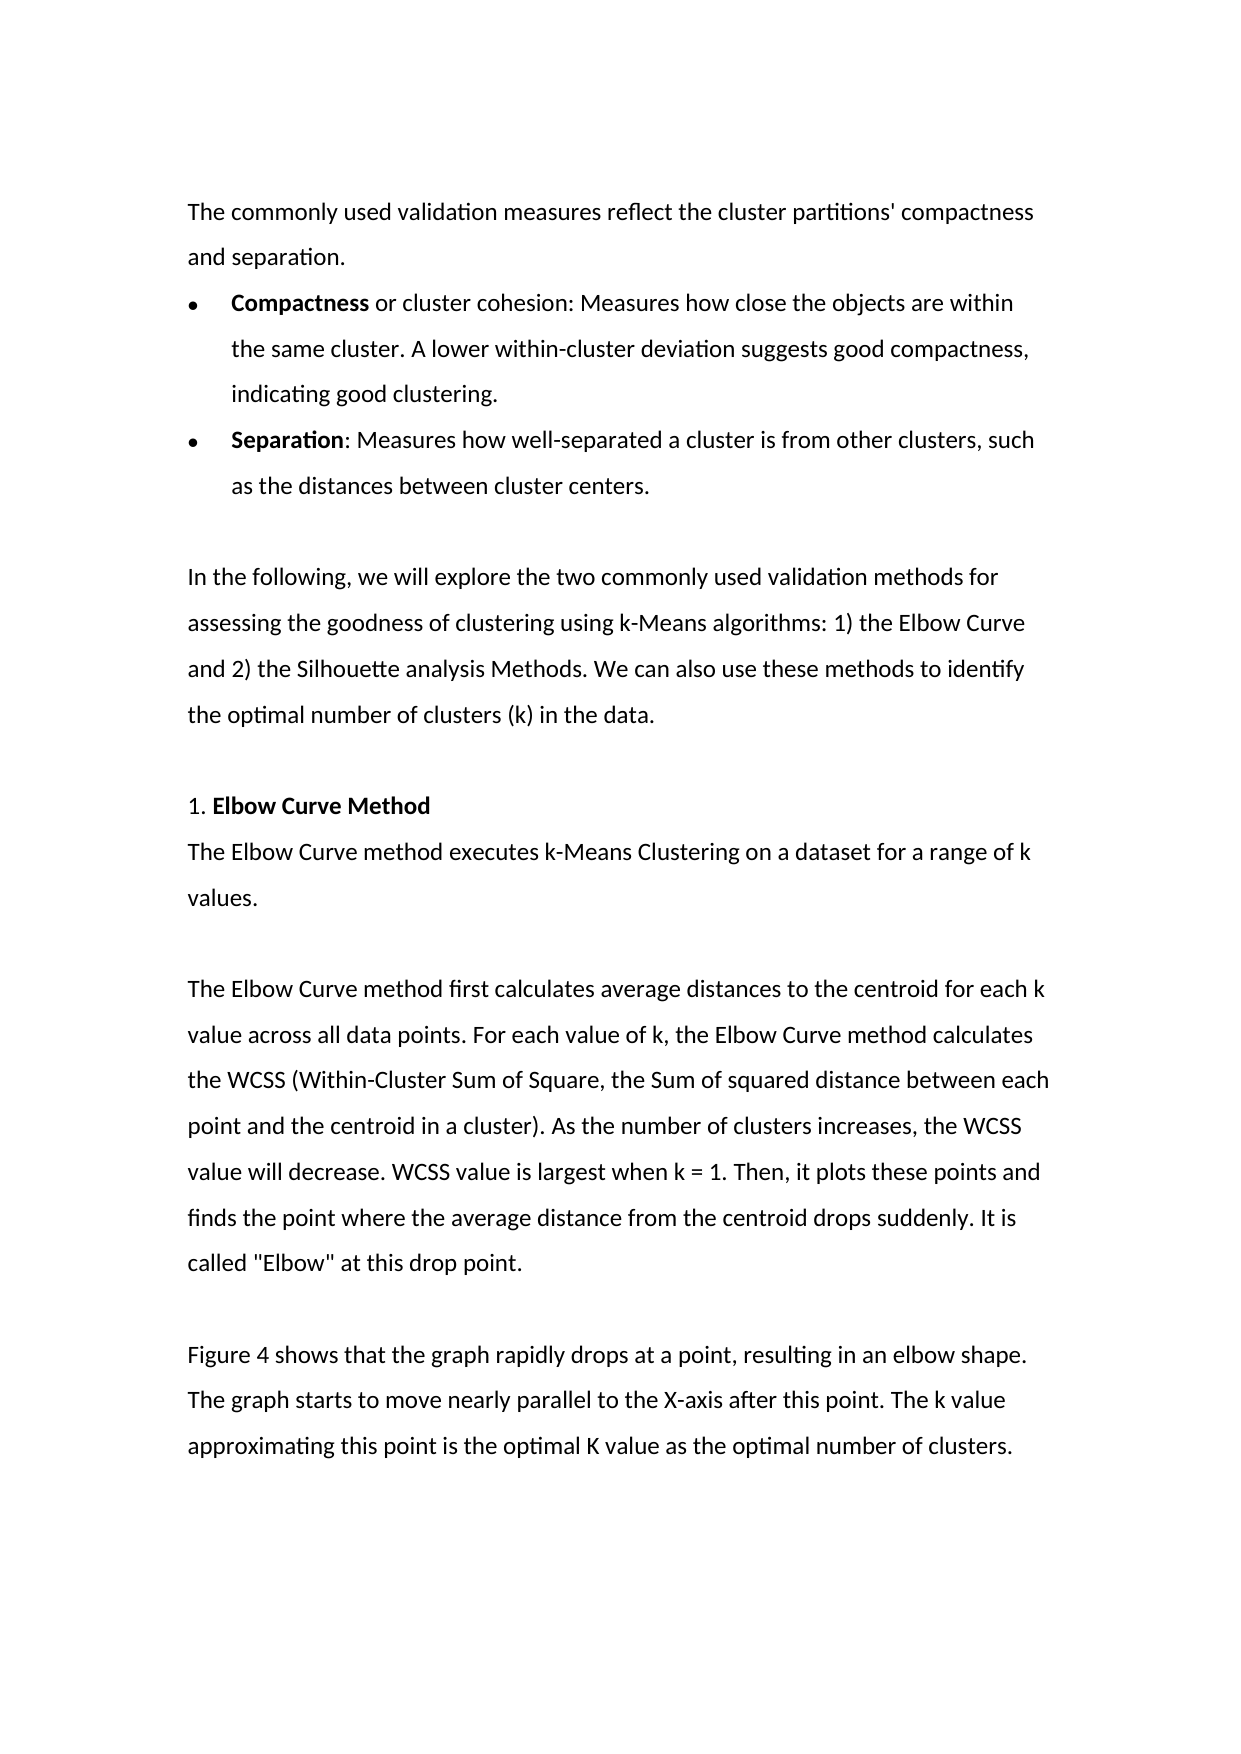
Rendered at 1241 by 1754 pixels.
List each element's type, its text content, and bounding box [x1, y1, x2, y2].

text 1. Elbow Curve Method [187, 790, 1053, 821]
text The commonly used validation measures reflect the cluster partitions' compactness and separation. [187, 196, 1053, 272]
text Figure 4 shows that the graph rapidly drops at a point, resulting in an elbow shape. The graph starts to move nearly parallel to the X-axis after this point. The k value approximating this point is the optimal K value as the optimal number of clusters. [187, 1339, 1053, 1461]
text The Elbow Curve method first calculates average distances to the centroid for each k value across all data points. For each value of k, the Elbow Curve method calculates the WCSS (Within-Cluster Sum of Square, the Sum of squared distance between each point and the centroid in a cluster). As the number of clusters increases, the WCSS value will decrease. WCSS value is largest when k = 1. Then, it plots these points and finds the point where the average distance from the centroid drops suddenly. It is called "Elbow" at this drop point. [187, 973, 1053, 1278]
list Separation: Measures how well-separated a cluster is from other clusters, such as the distances between cluster centers. [187, 424, 1053, 501]
text The Elbow Curve method executes k-Means Clustering on a dataset for a range of k values. [187, 836, 1053, 912]
text In the following, we will explore the two commonly used validation methods for assessing the goodness of clustering using k-Means algorithms: 1) the Elbow Curve and 2) the Silhouette analysis Methods. We can also use these methods to identify the optimal number of clusters (k) in the data. [187, 562, 1053, 729]
list Compactness or cluster cohesion: Measures how close the objects are within the same cluster. A lower within-cluster deviation suggests good compactness, indicating good clustering. [187, 287, 1053, 409]
